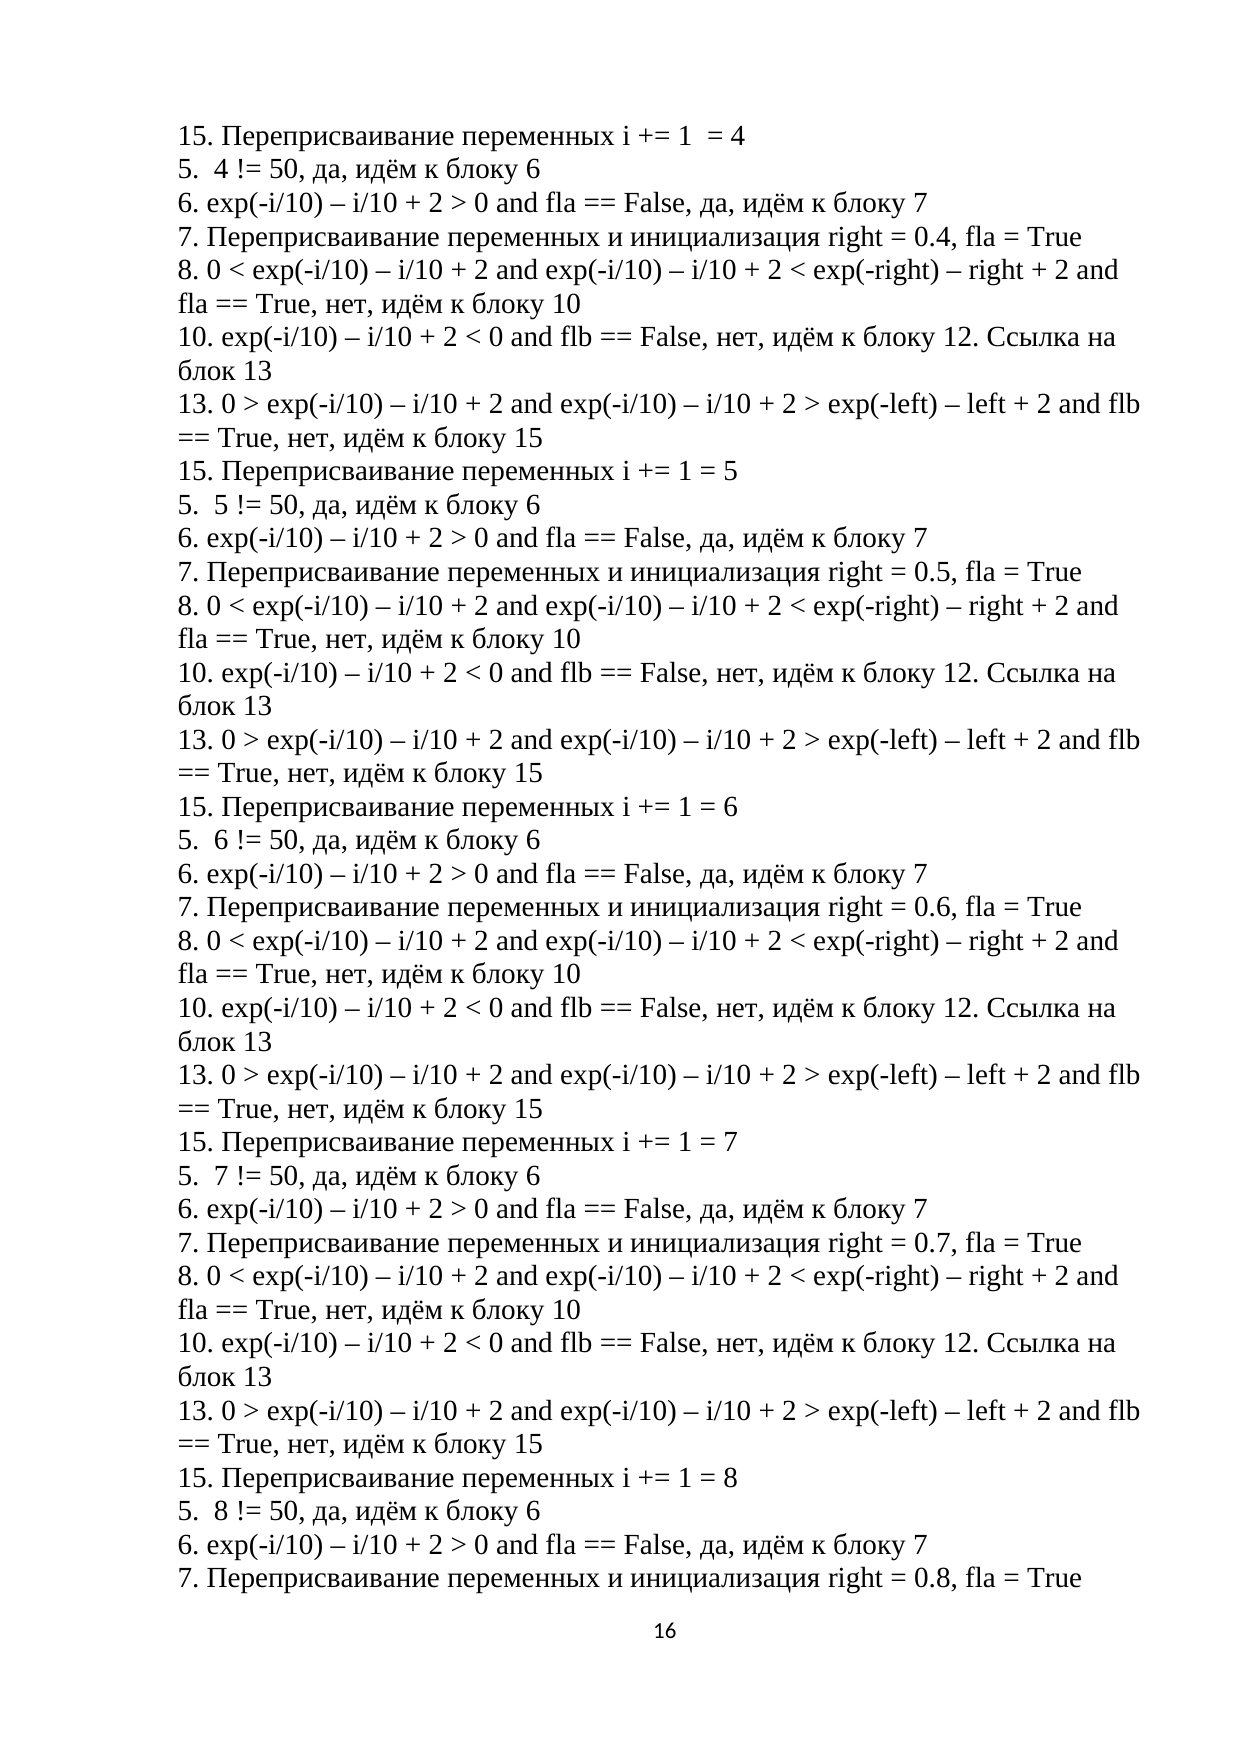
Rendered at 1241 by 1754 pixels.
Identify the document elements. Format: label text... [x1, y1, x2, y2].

text 15. Переприсваивание переменных i += 1 = 6 [177, 789, 1152, 822]
text 6. exp(-i/10) – i/10 + 2 > 0 and fla == False, да, идём к блоку 7 [177, 1191, 1152, 1225]
text 8. 0 < exp(-i/10) – i/10 + 2 and exp(-i/10) – i/10 + 2 < exp(-right) – right + 2 and fla == True, нет, идём к блоку 10 [177, 588, 1152, 655]
text 13. 0 > exp(-i/10) – i/10 + 2 and exp(-i/10) – i/10 + 2 > exp(-left) – left + 2 and flb == True, нет, идём к блоку 15 [177, 722, 1152, 789]
text 8. 0 < exp(-i/10) – i/10 + 2 and exp(-i/10) – i/10 + 2 < exp(-right) – right + 2 and fla == True, нет, идём к блоку 10 [177, 923, 1152, 990]
text 15. Переприсваивание переменных i += 1 = 7 [177, 1124, 1152, 1158]
text 5. 8 != 50, да, идём к блоку 6 [177, 1493, 1152, 1527]
text 5. 4 != 50, да, идём к блоку 6 [177, 152, 1152, 185]
text 7. Переприсваивание переменных и инициализация right = 0.4, fla = True [177, 219, 1152, 252]
text 7. Переприсваивание переменных и инициализация right = 0.6, fla = True [177, 889, 1152, 923]
text 13. 0 > exp(-i/10) – i/10 + 2 and exp(-i/10) – i/10 + 2 > exp(-left) – left + 2 and flb == True, нет, идём к блоку 15 [177, 1393, 1152, 1460]
text 7. Переприсваивание переменных и инициализация right = 0.5, fla = True [177, 554, 1152, 588]
text 8. 0 < exp(-i/10) – i/10 + 2 and exp(-i/10) – i/10 + 2 < exp(-right) – right + 2 and fla == True, нет, идём к блоку 10 [177, 252, 1152, 319]
text 13. 0 > exp(-i/10) – i/10 + 2 and exp(-i/10) – i/10 + 2 > exp(-left) – left + 2 and flb == True, нет, идём к блоку 15 [177, 386, 1152, 453]
text 15. Переприсваивание переменных i += 1 = 5 [177, 453, 1152, 487]
text 13. 0 > exp(-i/10) – i/10 + 2 and exp(-i/10) – i/10 + 2 > exp(-left) – left + 2 and flb == True, нет, идём к блоку 15 [177, 1057, 1152, 1124]
text 15. Переприсваивание переменных i += 1 = 8 [177, 1460, 1152, 1493]
text 6. exp(-i/10) – i/10 + 2 > 0 and fla == False, да, идём к блоку 7 [177, 1527, 1152, 1560]
text 5. 5 != 50, да, идём к блоку 6 [177, 487, 1152, 521]
text 6. exp(-i/10) – i/10 + 2 > 0 and fla == False, да, идём к блоку 7 [177, 185, 1152, 219]
text 15. Переприсваивание переменных i += 1 = 4 [177, 118, 1152, 152]
text 10. exp(-i/10) – i/10 + 2 < 0 and flb == False, нет, идём к блоку 12. Ссылка на блок 13 [177, 655, 1152, 722]
text 7. Переприсваивание переменных и инициализация right = 0.7, fla = True [177, 1225, 1152, 1258]
text 6. exp(-i/10) – i/10 + 2 > 0 and fla == False, да, идём к блоку 7 [177, 856, 1152, 889]
text 10. exp(-i/10) – i/10 + 2 < 0 and flb == False, нет, идём к блоку 12. Ссылка на блок 13 [177, 319, 1152, 386]
text 10. exp(-i/10) – i/10 + 2 < 0 and flb == False, нет, идём к блоку 12. Ссылка на блок 13 [177, 1326, 1152, 1393]
text 7. Переприсваивание переменных и инициализация right = 0.8, fla = True [177, 1560, 1152, 1594]
text 5. 7 != 50, да, идём к блоку 6 [177, 1158, 1152, 1191]
text 5. 6 != 50, да, идём к блоку 6 [177, 822, 1152, 856]
text 8. 0 < exp(-i/10) – i/10 + 2 and exp(-i/10) – i/10 + 2 < exp(-right) – right + 2 and fla == True, нет, идём к блоку 10 [177, 1258, 1152, 1326]
text 6. exp(-i/10) – i/10 + 2 > 0 and fla == False, да, идём к блоку 7 [177, 521, 1152, 554]
text 10. exp(-i/10) – i/10 + 2 < 0 and flb == False, нет, идём к блоку 12. Ссылка на блок 13 [177, 990, 1152, 1057]
